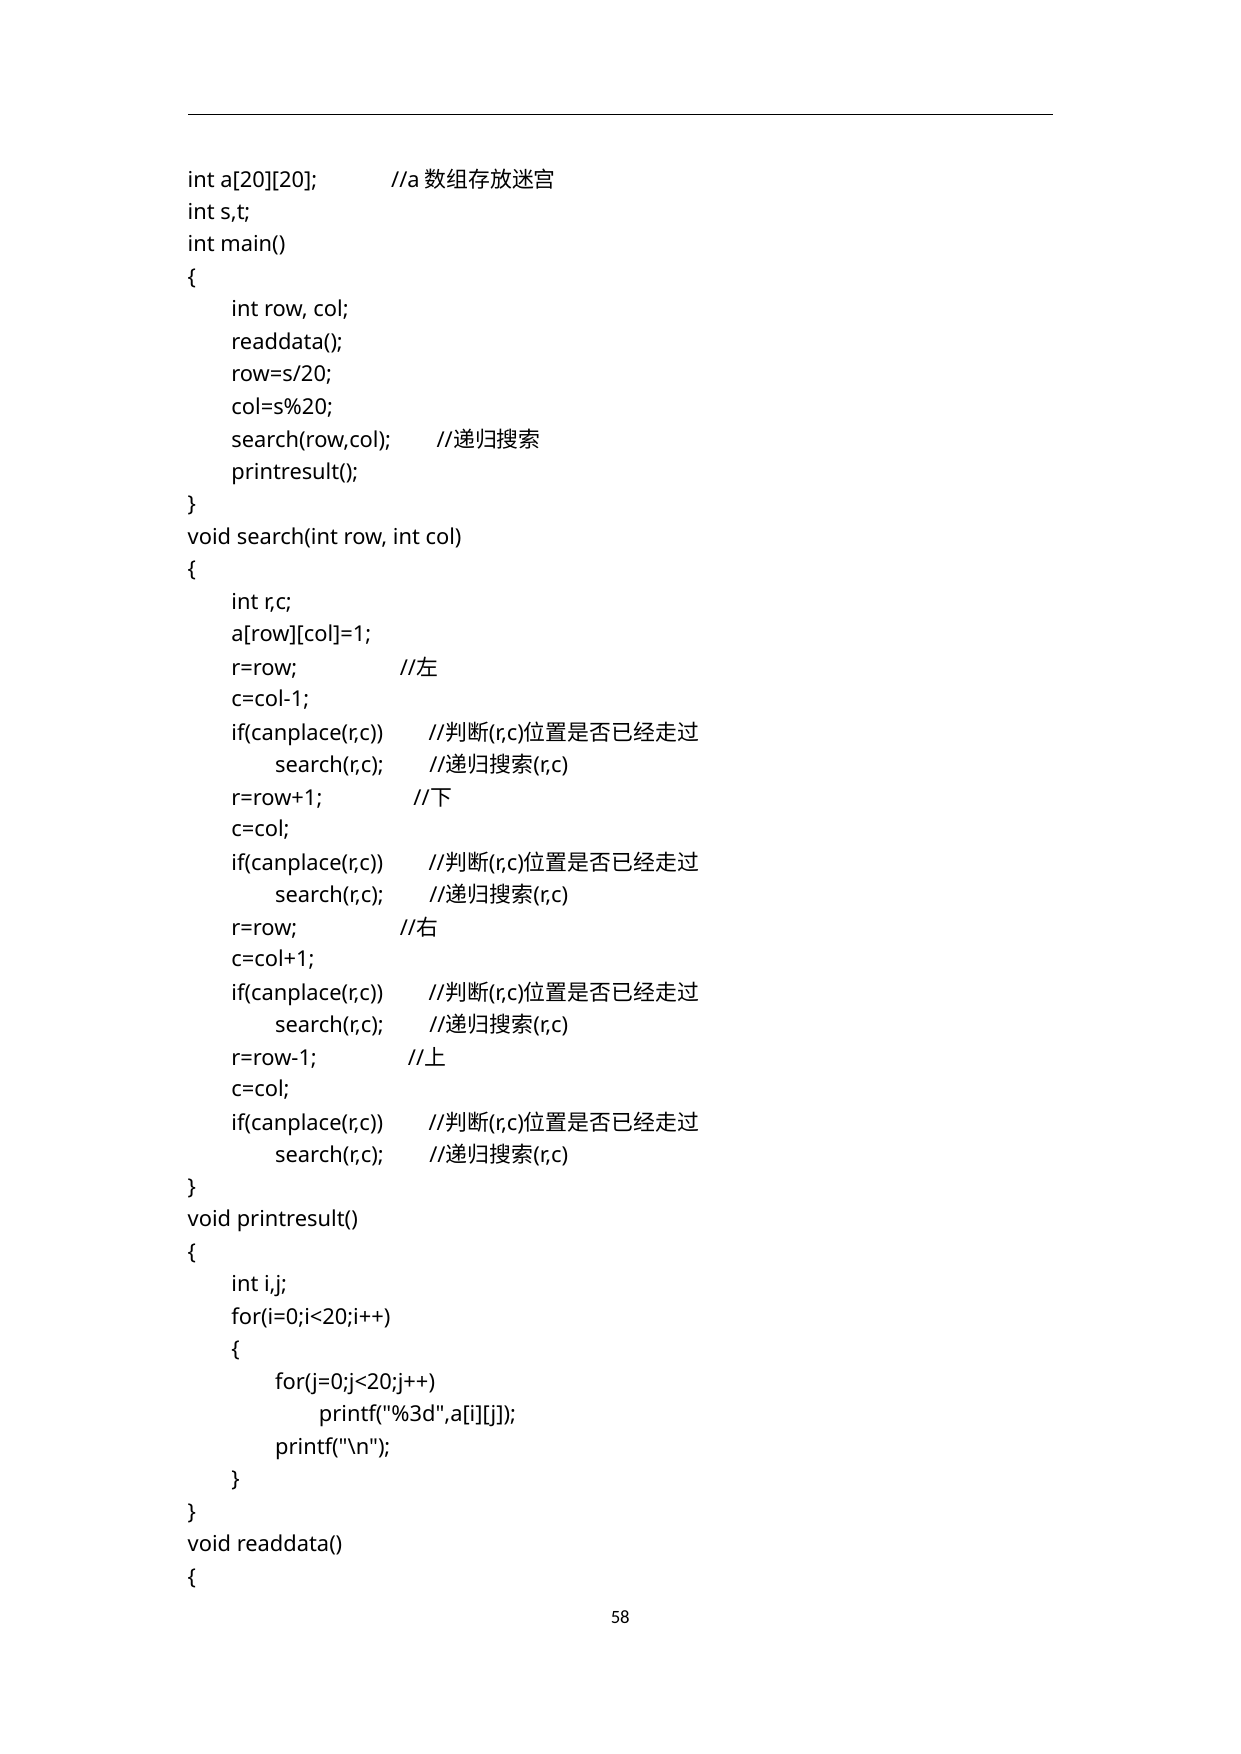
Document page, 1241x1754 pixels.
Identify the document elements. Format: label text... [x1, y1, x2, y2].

text int s,t; [187, 194, 1053, 227]
text printf("%3d",a[i][j]); [187, 1397, 1053, 1429]
text { [187, 1559, 1053, 1592]
text search(r,c); //递归搜索(r,c) [187, 877, 1053, 909]
text c=col+1; [187, 942, 1053, 974]
text } [187, 1462, 1053, 1494]
text if(canplace(r,c)) //判断(r,c)位置是否已经走过 [187, 844, 1053, 877]
text r=row; //左 [187, 649, 1053, 682]
text r=row; //右 [187, 909, 1053, 942]
text readdata(); [187, 324, 1053, 357]
text for(i=0;i<20;i++) [187, 1299, 1053, 1332]
text } [187, 1494, 1053, 1527]
text a[row][col]=1; [187, 617, 1053, 649]
text r=row-1; //上 [187, 1039, 1053, 1072]
text search(row,col); //递归搜索 [187, 422, 1053, 454]
text { [187, 259, 1053, 292]
text search(r,c); //递归搜索(r,c) [187, 1007, 1053, 1039]
text c=col-1; [187, 682, 1053, 714]
text if(canplace(r,c)) //判断(r,c)位置是否已经走过 [187, 714, 1053, 747]
text col=s%20; [187, 389, 1053, 422]
text if(canplace(r,c)) //判断(r,c)位置是否已经走过 [187, 1104, 1053, 1137]
text { [187, 552, 1053, 584]
text int row, col; [187, 292, 1053, 324]
text int a[20][20]; //a数组存放迷宫 [187, 162, 1053, 194]
text void printresult() [187, 1202, 1053, 1234]
text } [187, 487, 1053, 519]
text int main() [187, 227, 1053, 259]
text } [187, 1169, 1053, 1202]
text int i,j; [187, 1267, 1053, 1299]
text void readdata() [187, 1527, 1053, 1559]
text for(j=0;j<20;j++) [187, 1364, 1053, 1397]
text int r,c; [187, 584, 1053, 617]
text { [187, 1234, 1053, 1267]
text row=s/20; [187, 357, 1053, 389]
text c=col; [187, 812, 1053, 844]
text if(canplace(r,c)) //判断(r,c)位置是否已经走过 [187, 974, 1053, 1007]
text c=col; [187, 1072, 1053, 1104]
text search(r,c); //递归搜索(r,c) [187, 1137, 1053, 1169]
text search(r,c); //递归搜索(r,c) [187, 747, 1053, 779]
text { [187, 1332, 1053, 1364]
text printresult(); [187, 454, 1053, 487]
text r=row+1; //下 [187, 779, 1053, 812]
text printf("\n"); [187, 1429, 1053, 1462]
text void search(int row, int col) [187, 519, 1053, 552]
